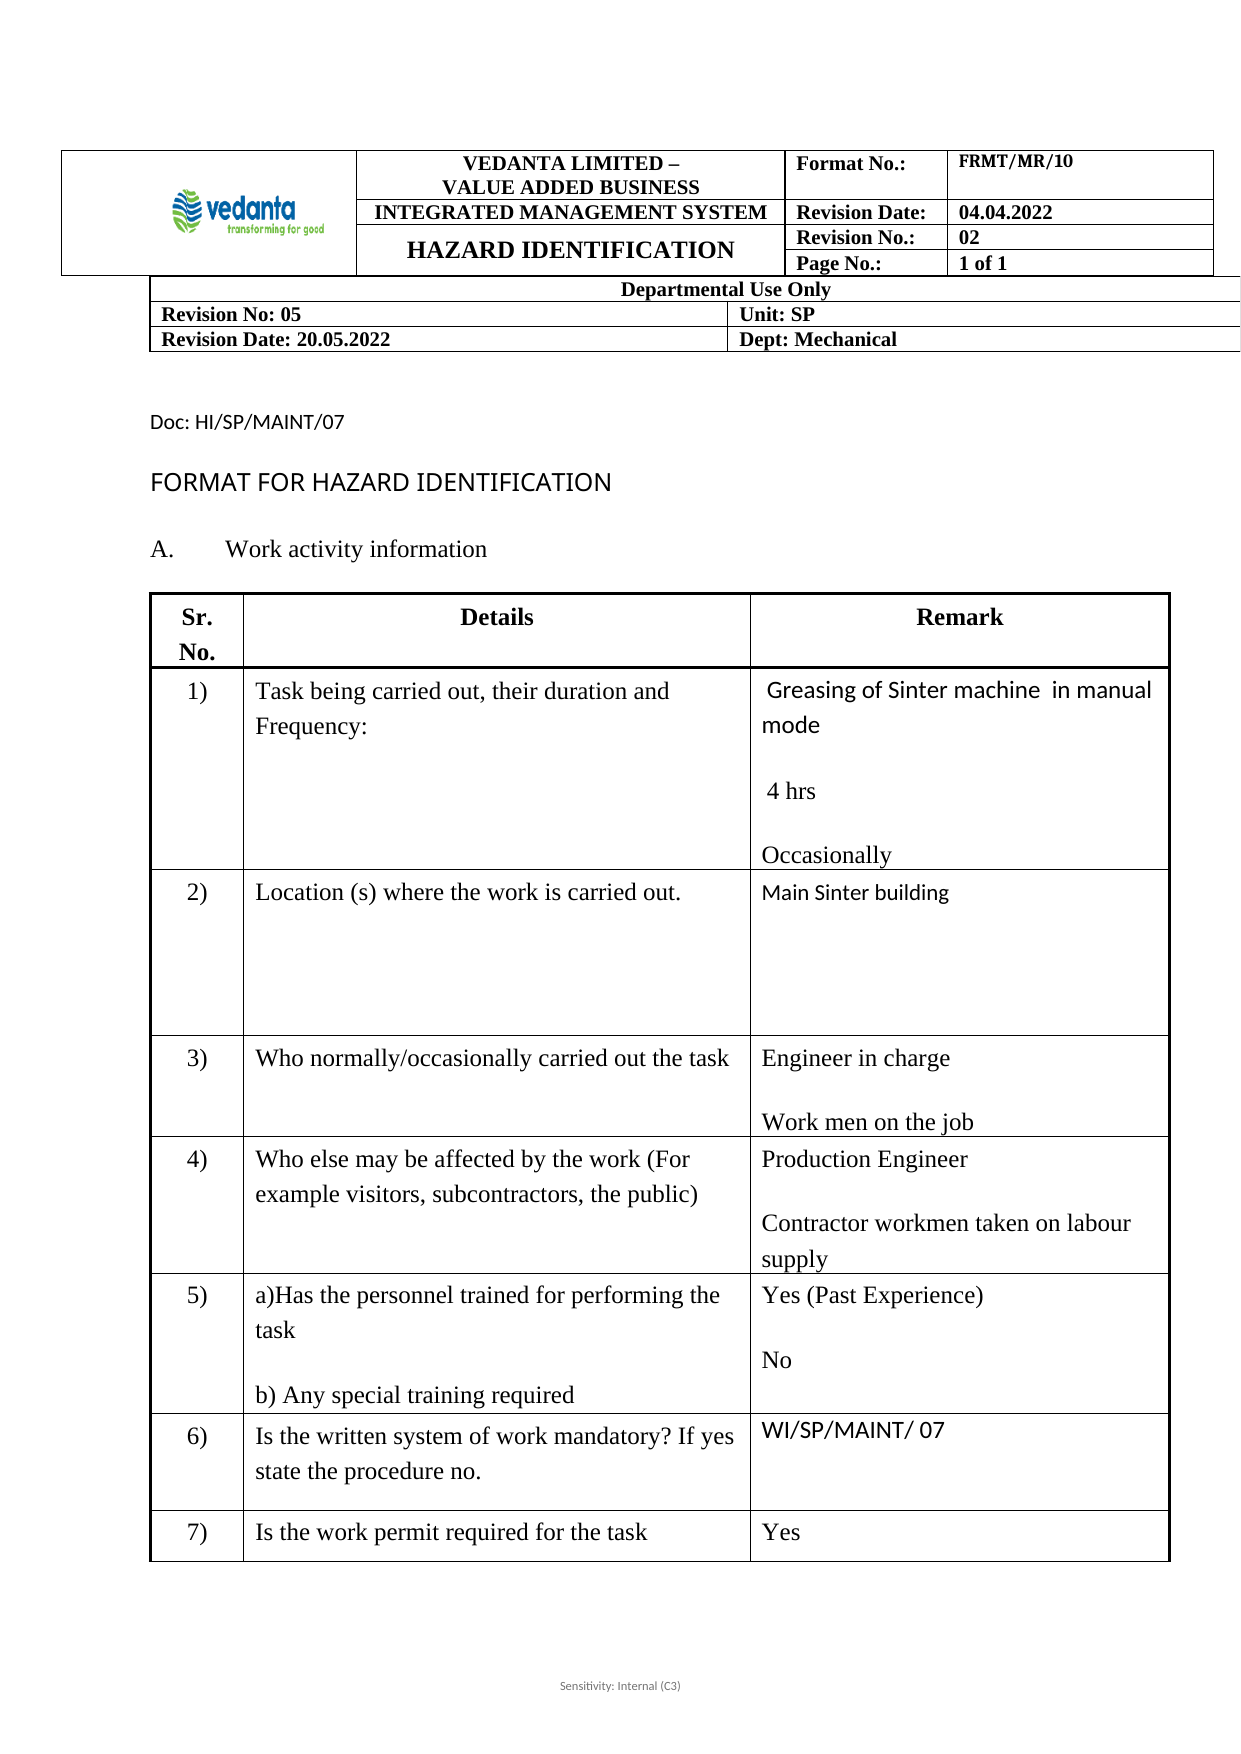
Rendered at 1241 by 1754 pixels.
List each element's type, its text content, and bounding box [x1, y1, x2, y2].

table_cell Location (s) where the work is carried out. [244, 870, 750, 1035]
table_header Sr. No. [152, 595, 243, 666]
table_cell 2) [152, 870, 243, 1035]
table_header Departmental Use Only [151, 277, 1240, 301]
table_cell 4) [152, 1137, 243, 1272]
table_header Details [244, 595, 750, 666]
table_cell Is the work permit required for the task [244, 1511, 750, 1561]
table_header Format No.: [786, 151, 947, 199]
table_cell 5) [152, 1274, 243, 1413]
table_cell Yes (Past Experience) No [751, 1274, 1168, 1413]
text Doc: HI/SP/MAINT/07 [150, 400, 1090, 435]
table_cell Yes [751, 1511, 1168, 1561]
table_cell Production Engineer Contractor workmen taken on labour supply [751, 1137, 1168, 1272]
table_cell a)Has the personnel trained for performing the task b) Any special training required [244, 1274, 750, 1413]
table_header FRMT/MR/10 [948, 151, 1213, 199]
table_cell Unit: SP [728, 302, 1240, 326]
table_header Remark [751, 595, 1168, 666]
table_cell Revision No: 05 [151, 302, 727, 326]
table_cell Is the written system of work mandatory? If yes state the procedure no. [244, 1414, 750, 1509]
table_cell 04.04.2022 [948, 200, 1213, 224]
table_cell WI/SP/MAINT/ 07 [751, 1414, 1168, 1509]
table_cell Revision Date: [786, 200, 947, 224]
table_cell 1) [152, 669, 243, 869]
table_cell 6) [152, 1414, 243, 1509]
table_cell Dept: Mechanical [728, 327, 1240, 351]
table_cell 7) [152, 1511, 243, 1561]
text FORMAT FOR HAZARD IDENTIFICATION [150, 464, 1090, 498]
text A. Work activity information [150, 528, 1090, 563]
table_header VEDANTA LIMITED – VALUE ADDED BUSINESS [357, 151, 784, 199]
table_cell Who normally/occasionally carried out the task [244, 1036, 750, 1136]
table_cell 02 [948, 225, 1213, 249]
table_header [62, 151, 356, 274]
table_cell 3) [152, 1036, 243, 1136]
table_cell Page No.: [786, 250, 947, 274]
table_cell Task being carried out, their duration and Frequency: [244, 669, 750, 869]
table_cell 1 of 1 [948, 250, 1213, 274]
table_cell Engineer in charge Work men on the job [751, 1036, 1168, 1136]
table_cell HAZARD IDENTIFICATION [357, 225, 784, 274]
table_cell Revision No.: [786, 225, 947, 249]
table_cell Revision Date: 20.05.2022 [151, 327, 727, 351]
table_cell INTEGRATED MANAGEMENT SYSTEM [357, 200, 784, 224]
table_cell Who else may be affected by the work (For example visitors, subcontractors, the public) [244, 1137, 750, 1272]
table_cell Greasing of Sinter machine in manual mode 4 hrs Occasionally [751, 669, 1168, 869]
picture [72, 157, 357, 269]
table_cell Main Sinter building [751, 870, 1168, 1035]
